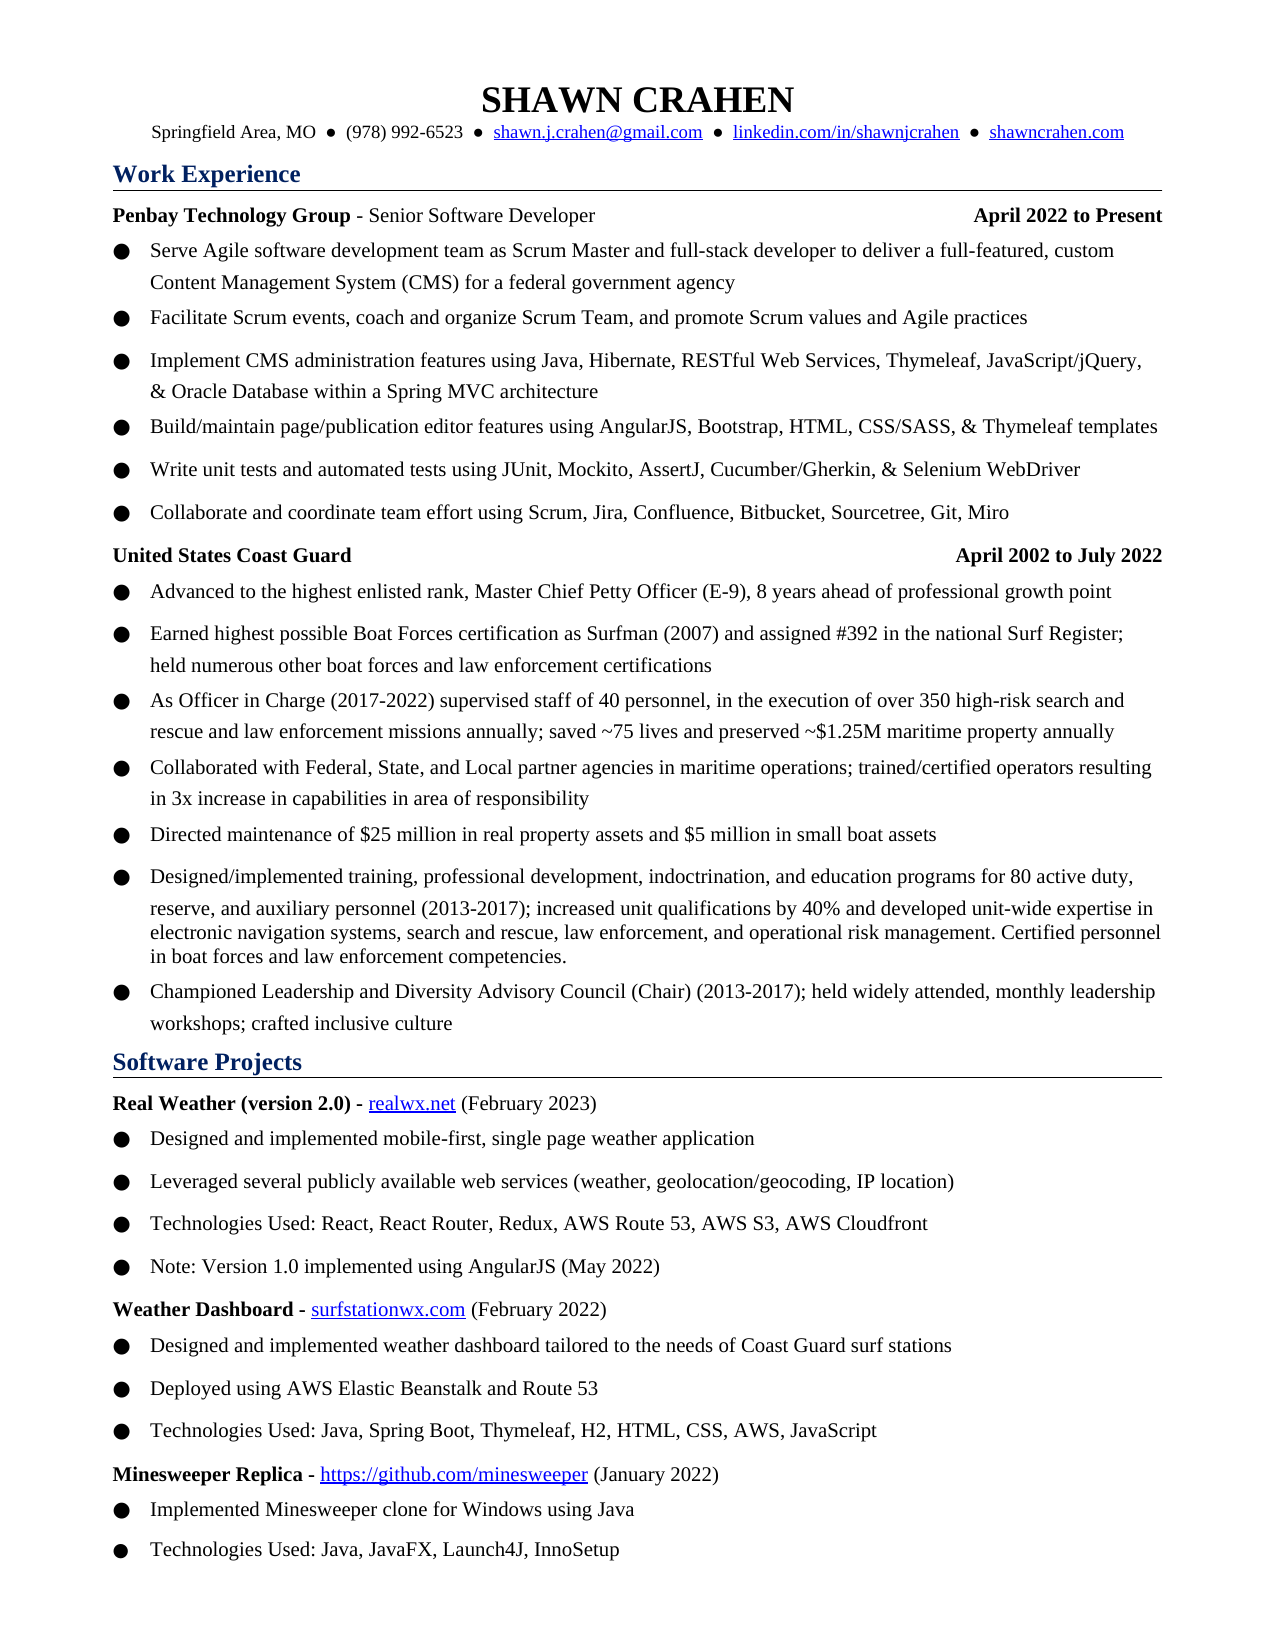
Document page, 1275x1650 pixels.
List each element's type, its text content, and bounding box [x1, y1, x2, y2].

list Directed maintenance of $25 million in real property assets and $5 million in small boat assets [112, 810, 1162, 853]
list Build/maintain page/publication editor features using AngularJS, Bootstrap, HTML, CSS/SASS, & Thymeleaf templates [112, 403, 1162, 446]
list Note: Version 1.0 implemented using AngularJS (May 2022) [112, 1243, 1162, 1285]
list Serve Agile software development team as Scrum Master and full-stack developer to deliver a full-featured, custom Content Management System (CMS) for a federal government agency [112, 227, 1162, 294]
list Technologies Used: React, React Router, Redux, AWS Route 53, AWS S3, AWS Cloudfront [112, 1200, 1162, 1243]
list Implemented Minesweeper clone for Windows using Java [112, 1486, 1162, 1528]
text Springfield Area, MO ● (978) 992-6523 ● shawn.j.crahen@gmail.com ● linkedin.com/in/shawnjcrahen ● shawncrahen.com [112, 121, 1162, 142]
list Collaborate and coordinate team effort using Scrum, Jira, Confluence, Bitbucket, Sourcetree, Git, Miro [112, 488, 1162, 531]
text Penbay Technology Group - Senior Software Developer April 2022 to Present [112, 203, 1162, 227]
list Facilitate Scrum events, coach and organize Scrum Team, and promote Scrum values and Agile practices [112, 294, 1162, 336]
list Implement CMS administration features using Java, Hibernate, RESTful Web Services, Thymeleaf, JavaScript/jQuery, & Oracle Database within a Spring MVC architecture [112, 336, 1162, 403]
text SHAWN CRAHEN [112, 77, 1162, 121]
list Designed and implemented mobile-first, single page weather application [112, 1114, 1162, 1157]
text Software Projects [112, 1047, 1162, 1078]
list Collaborated with Federal, State, and Local partner agencies in maritime operations; trained/certified operators resulting in 3x increase in capabilities in area of responsibility [112, 743, 1162, 810]
list Write unit tests and automated tests using JUnit, Mockito, AssertJ, Cucumber/Gherkin, & Selenium WebDriver [112, 446, 1162, 488]
text Weather Dashboard - surfstationwx.com (February 2022) [112, 1297, 1162, 1321]
list Technologies Used: Java, Spring Boot, Thymeleaf, H2, HTML, CSS, AWS, JavaScript [112, 1407, 1162, 1449]
list Designed/implemented training, professional development, indoctrination, and education programs for 80 active duty, reserve, and auxiliary personnel (2013-2017); increased unit qualifications by 40% and developed unit-wide expertise in electronic navigation systems, search and rescue, law enforcement, and operational risk management. Certified personnel in boat forces and law enforcement competencies. [112, 853, 1162, 968]
text Work Experience [112, 159, 1162, 191]
list Designed and implemented weather dashboard tailored to the needs of Coast Guard surf stations [112, 1321, 1162, 1364]
list Earned highest possible Boat Forces certification as Surfman (2007) and assigned #392 in the national Surf Register; held numerous other boat forces and law enforcement certifications [112, 610, 1162, 677]
text Minesweeper Replica - https://github.com/minesweeper (January 2022) [112, 1462, 1162, 1486]
list Technologies Used: Java, JavaFX, Launch4J, InnoSetup [112, 1528, 1162, 1567]
list Championed Leadership and Diversity Advisory Council (Chair) (2013-2017); held widely attended, monthly leadership workshops; crafted inclusive culture [112, 968, 1162, 1035]
list As Officer in Charge (2017-2022) supervised staff of 40 personnel, in the execution of over 350 high-risk search and rescue and law enforcement missions annually; saved ~75 lives and preserved ~$1.25M maritime property annually [112, 677, 1162, 743]
text Real Weather (version 2.0) - realwx.net (February 2023) [112, 1091, 1162, 1114]
list Leveraged several publicly available web services (weather, geolocation/geocoding, IP location) [112, 1157, 1162, 1200]
list Deployed using AWS Elastic Beanstalk and Route 53 [112, 1364, 1162, 1407]
list Advanced to the highest enlisted rank, Master Chief Petty Officer (E-9), 8 years ahead of professional growth point [112, 567, 1162, 610]
text United States Coast Guard April 2002 to July 2022 [112, 543, 1162, 567]
